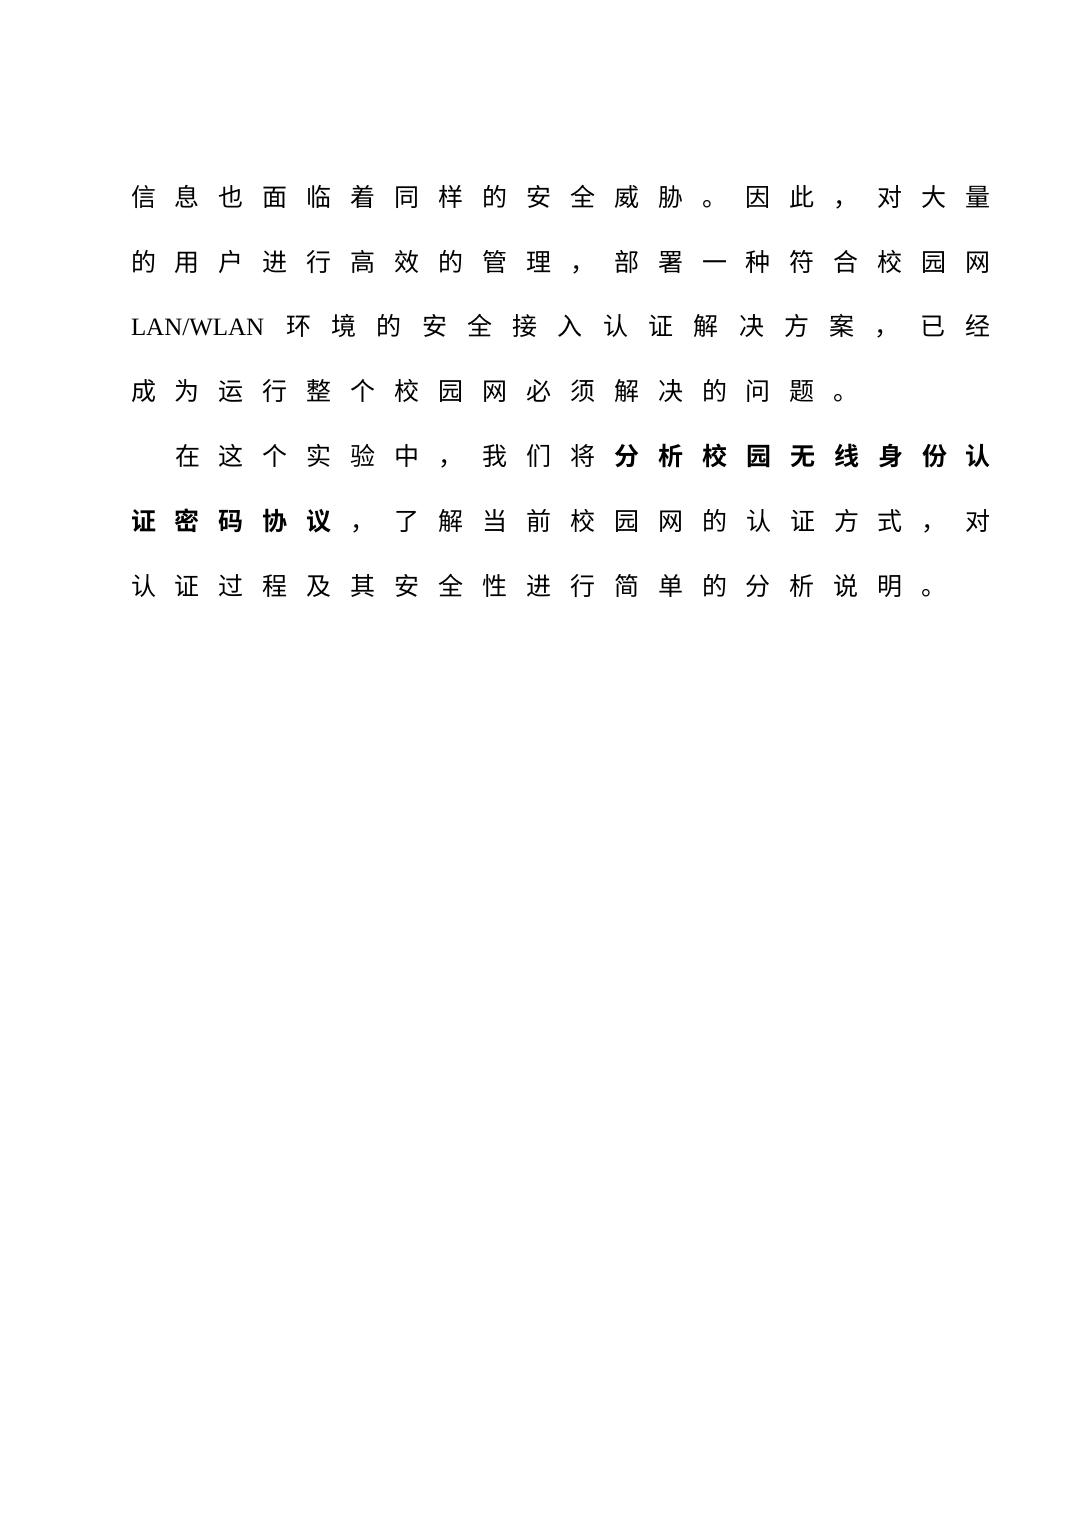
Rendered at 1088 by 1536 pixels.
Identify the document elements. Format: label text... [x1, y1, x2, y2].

text 在这个实验中，我们将分析校园无线身份认证密码协议，了解当前校园网的认证方式，对认证过程及其安全性进行简单的分析说明。 [131, 422, 1010, 616]
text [131, 163, 1010, 422]
